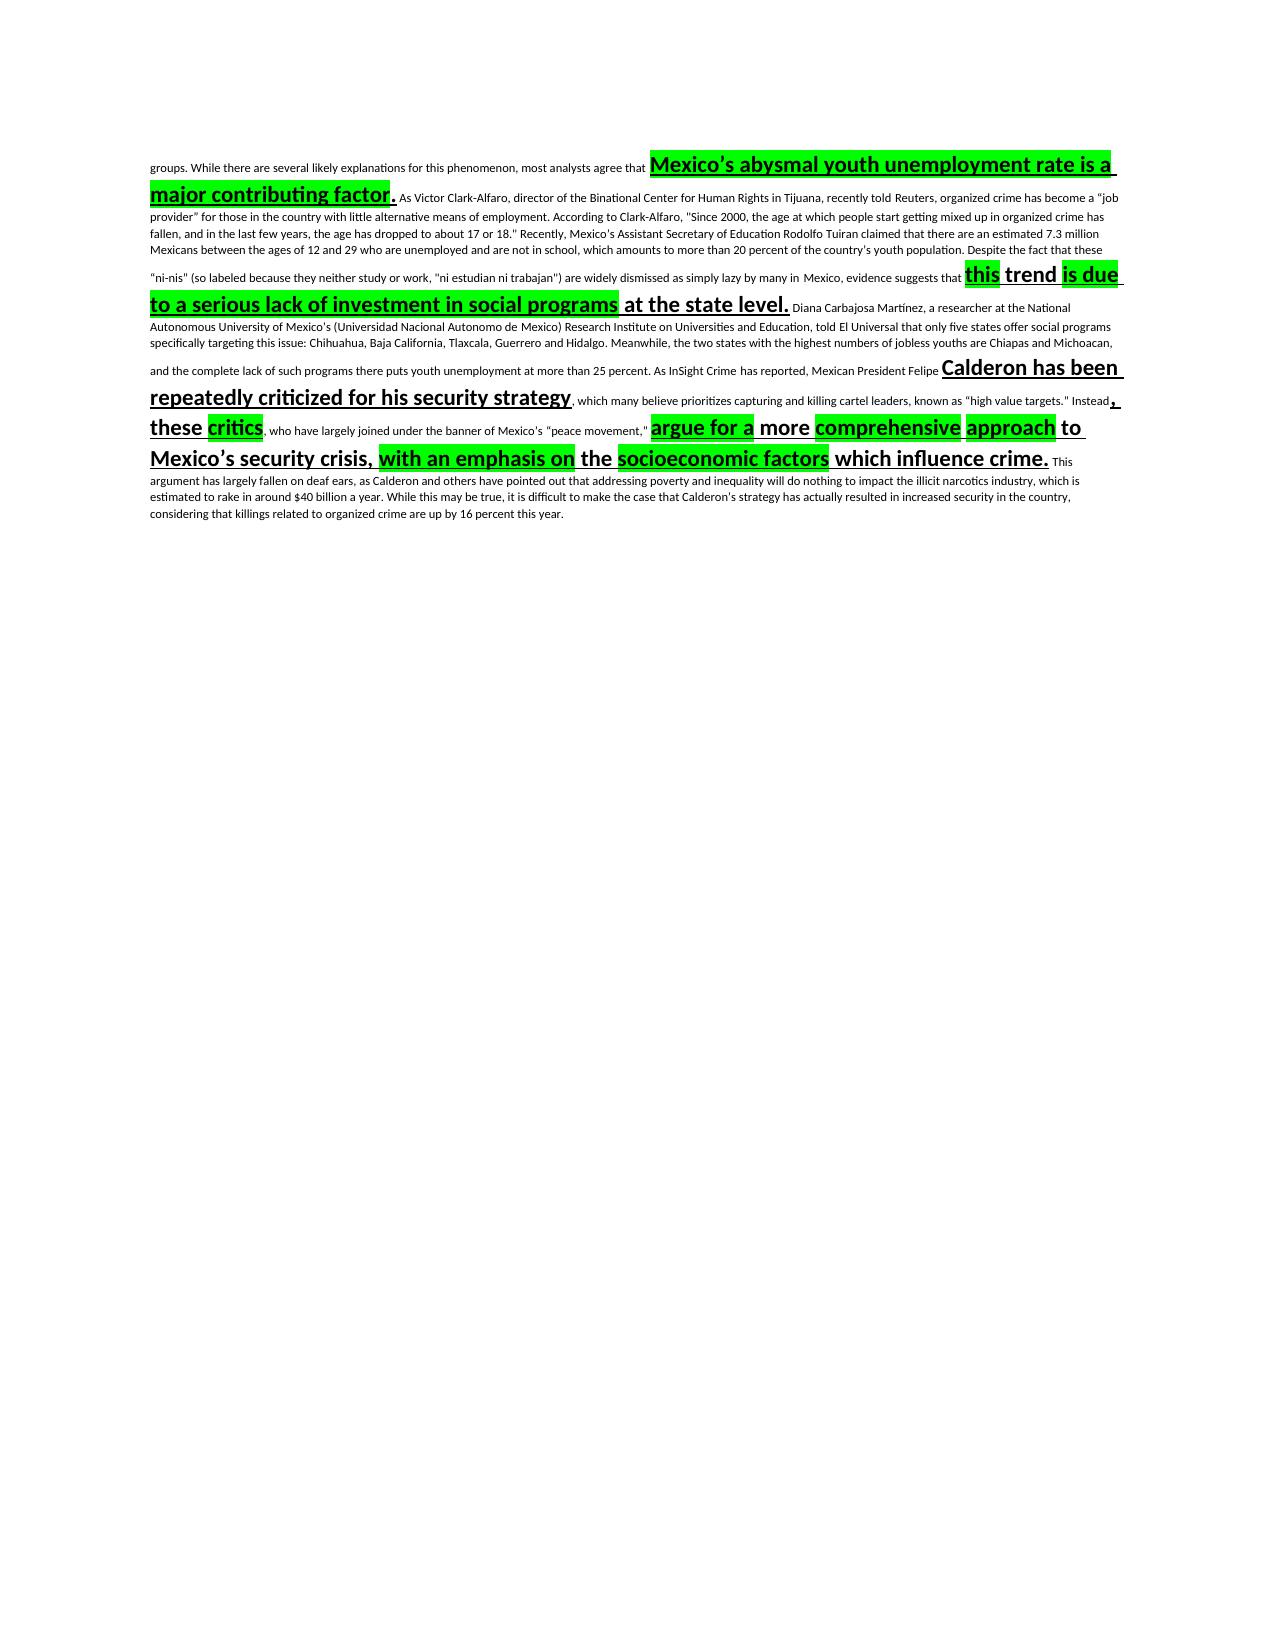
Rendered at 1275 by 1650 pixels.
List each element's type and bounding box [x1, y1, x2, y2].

text [150, 150, 1125, 521]
